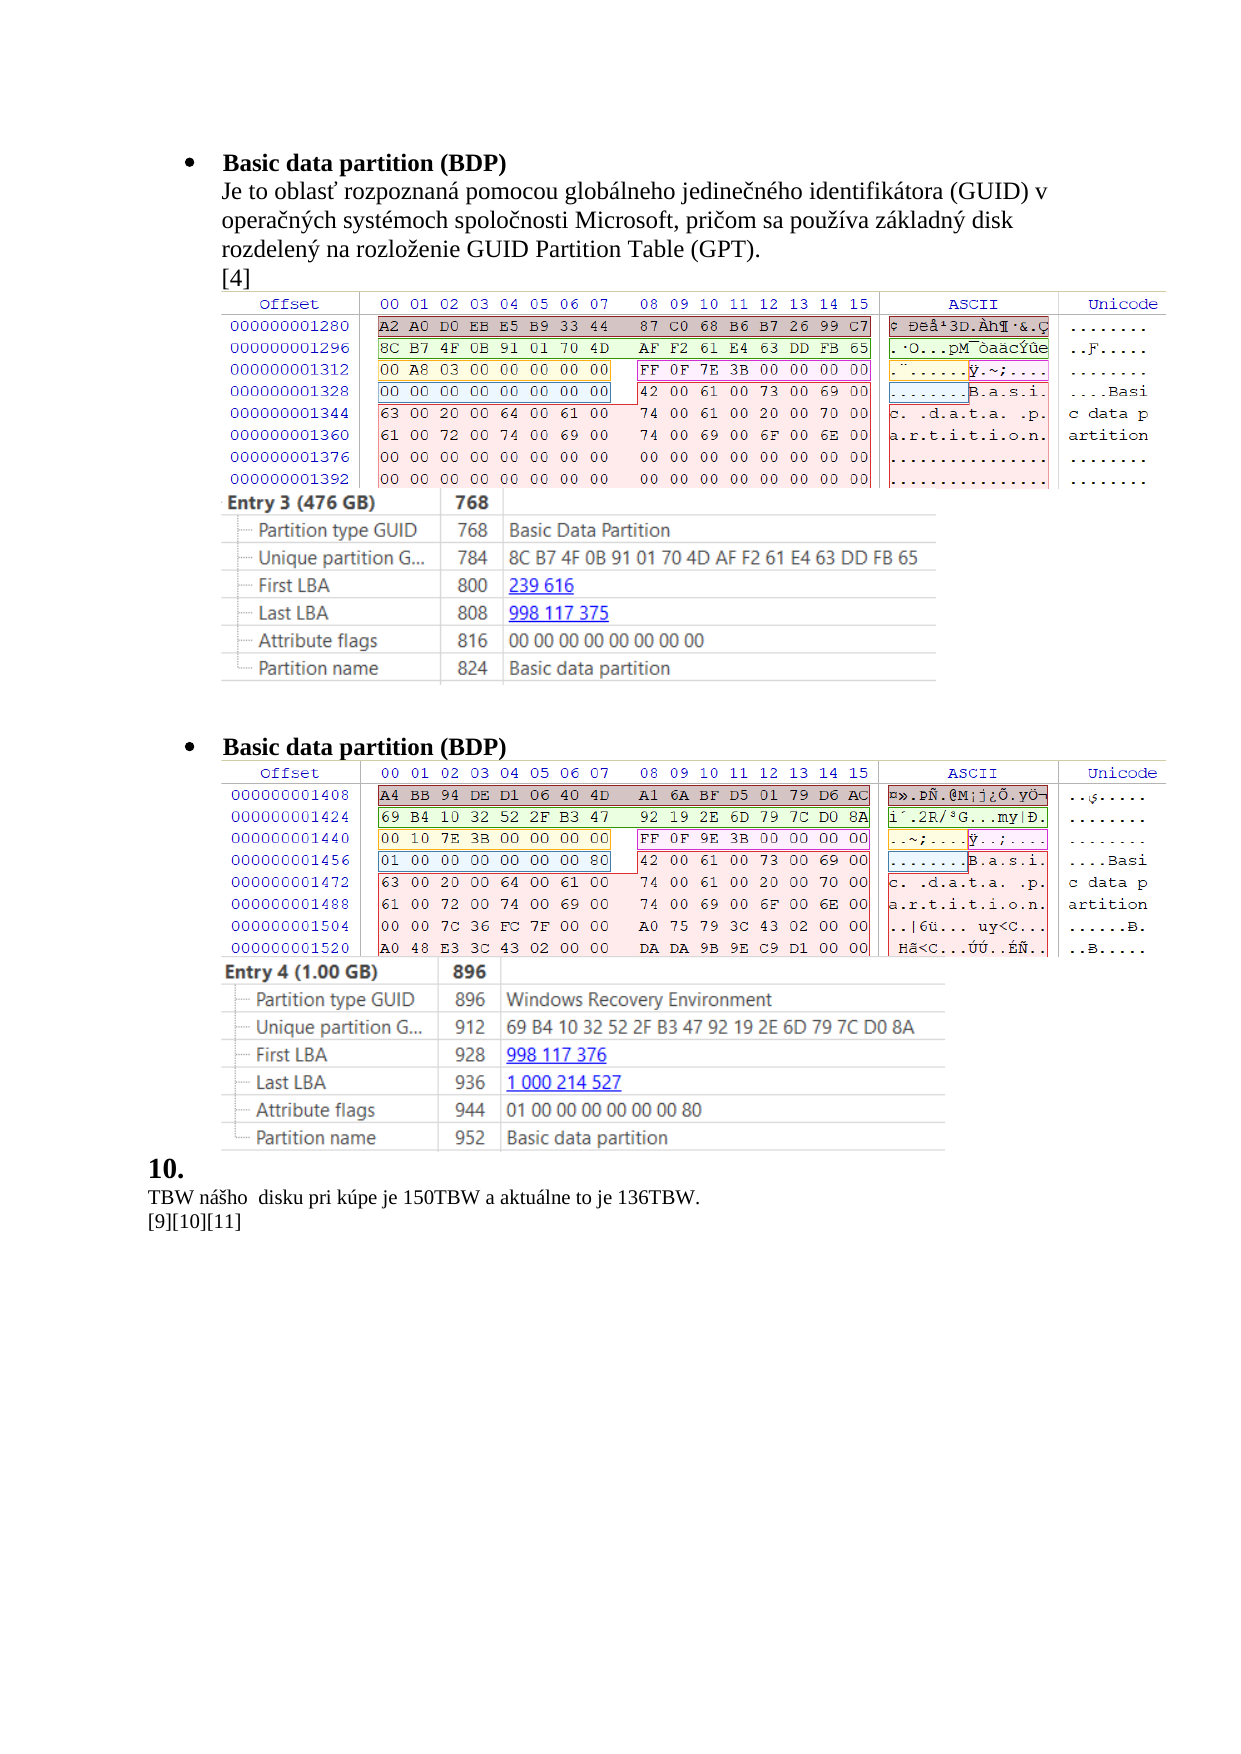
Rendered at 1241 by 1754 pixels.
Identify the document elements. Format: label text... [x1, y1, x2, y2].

subtitle 10. [148, 1151, 1093, 1185]
picture [221, 291, 1167, 685]
picture [221, 760, 1167, 1152]
text [4] [221, 263, 1093, 291]
list Basic data partition (BDP) [185, 148, 1093, 176]
text [9][10][11] [148, 1209, 1093, 1233]
text Je to oblasť rozpoznaná pomocou globálneho jedinečného identifikátora (GUID) v operačných systémoch spoločnosti Microsoft, pričom sa používa základný disk rozdelený na rozloženie GUID Partition Table (GPT). [221, 176, 1093, 263]
text TBW nášho disku pri kúpe je 150TBW a aktuálne to je 136TBW. [148, 1185, 1093, 1209]
list Basic data partition (BDP) [185, 732, 1093, 761]
